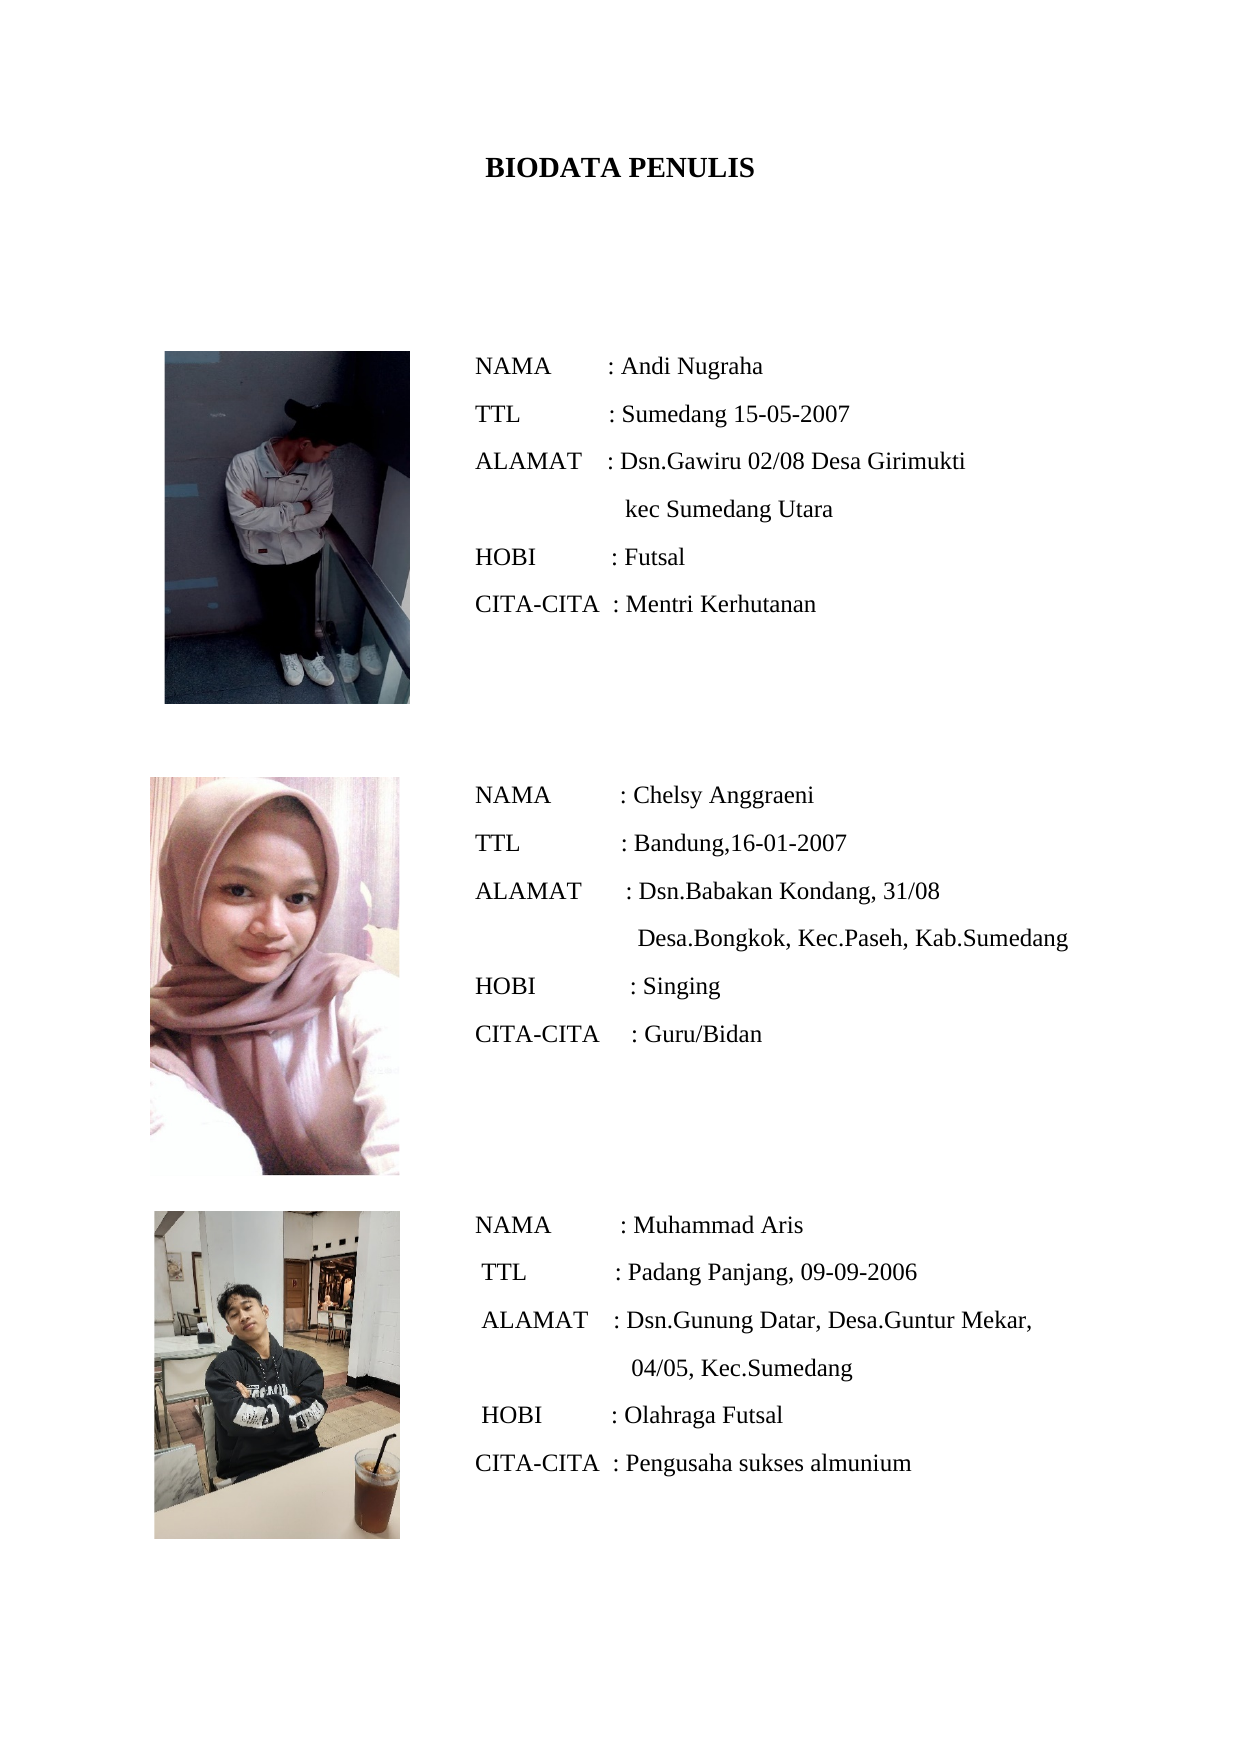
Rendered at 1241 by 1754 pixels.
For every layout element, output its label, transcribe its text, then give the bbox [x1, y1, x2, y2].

picture [152, 1211, 400, 1537]
picture [163, 351, 410, 702]
text CITA-CITA : Pengusaha sukses almunium [475, 1448, 1090, 1477]
text TTL : Padang Panjang, 09-09-2006 [475, 1257, 1090, 1286]
text NAMA : Chelsy Anggraeni [475, 780, 1090, 809]
text HOBI : Singing [475, 971, 1090, 1000]
text ALAMAT : Dsn.Gawiru 02/08 Desa Girimukti [475, 446, 1090, 475]
picture [150, 777, 400, 1176]
text ALAMAT : Dsn.Gunung Datar, Desa.Guntur Mekar, [475, 1305, 1090, 1334]
text TTL : Bandung,16-01-2007 [475, 828, 1090, 857]
text NAMA : Andi Nugraha [475, 351, 1090, 380]
text Desa.Bongkok, Kec.Paseh, Kab.Sumedang [475, 923, 1090, 952]
text TTL : Sumedang 15-05-2007 [475, 399, 1090, 427]
text HOBI : Olahraga Futsal [475, 1401, 1090, 1429]
text CITA-CITA : Mentri Kerhutanan [475, 589, 1090, 618]
text HOBI : Futsal [475, 542, 1090, 571]
text CITA-CITA : Guru/Bidan [475, 1019, 1090, 1048]
text NAMA : Muhammad Aris [475, 1210, 1090, 1238]
text BIODATA PENULIS [150, 150, 1090, 183]
text kec Sumedang Utara [475, 494, 1090, 523]
text ALAMAT : Dsn.Babakan Kondang, 31/08 [475, 876, 1090, 904]
text 04/05, Kec.Sumedang [475, 1353, 1090, 1382]
